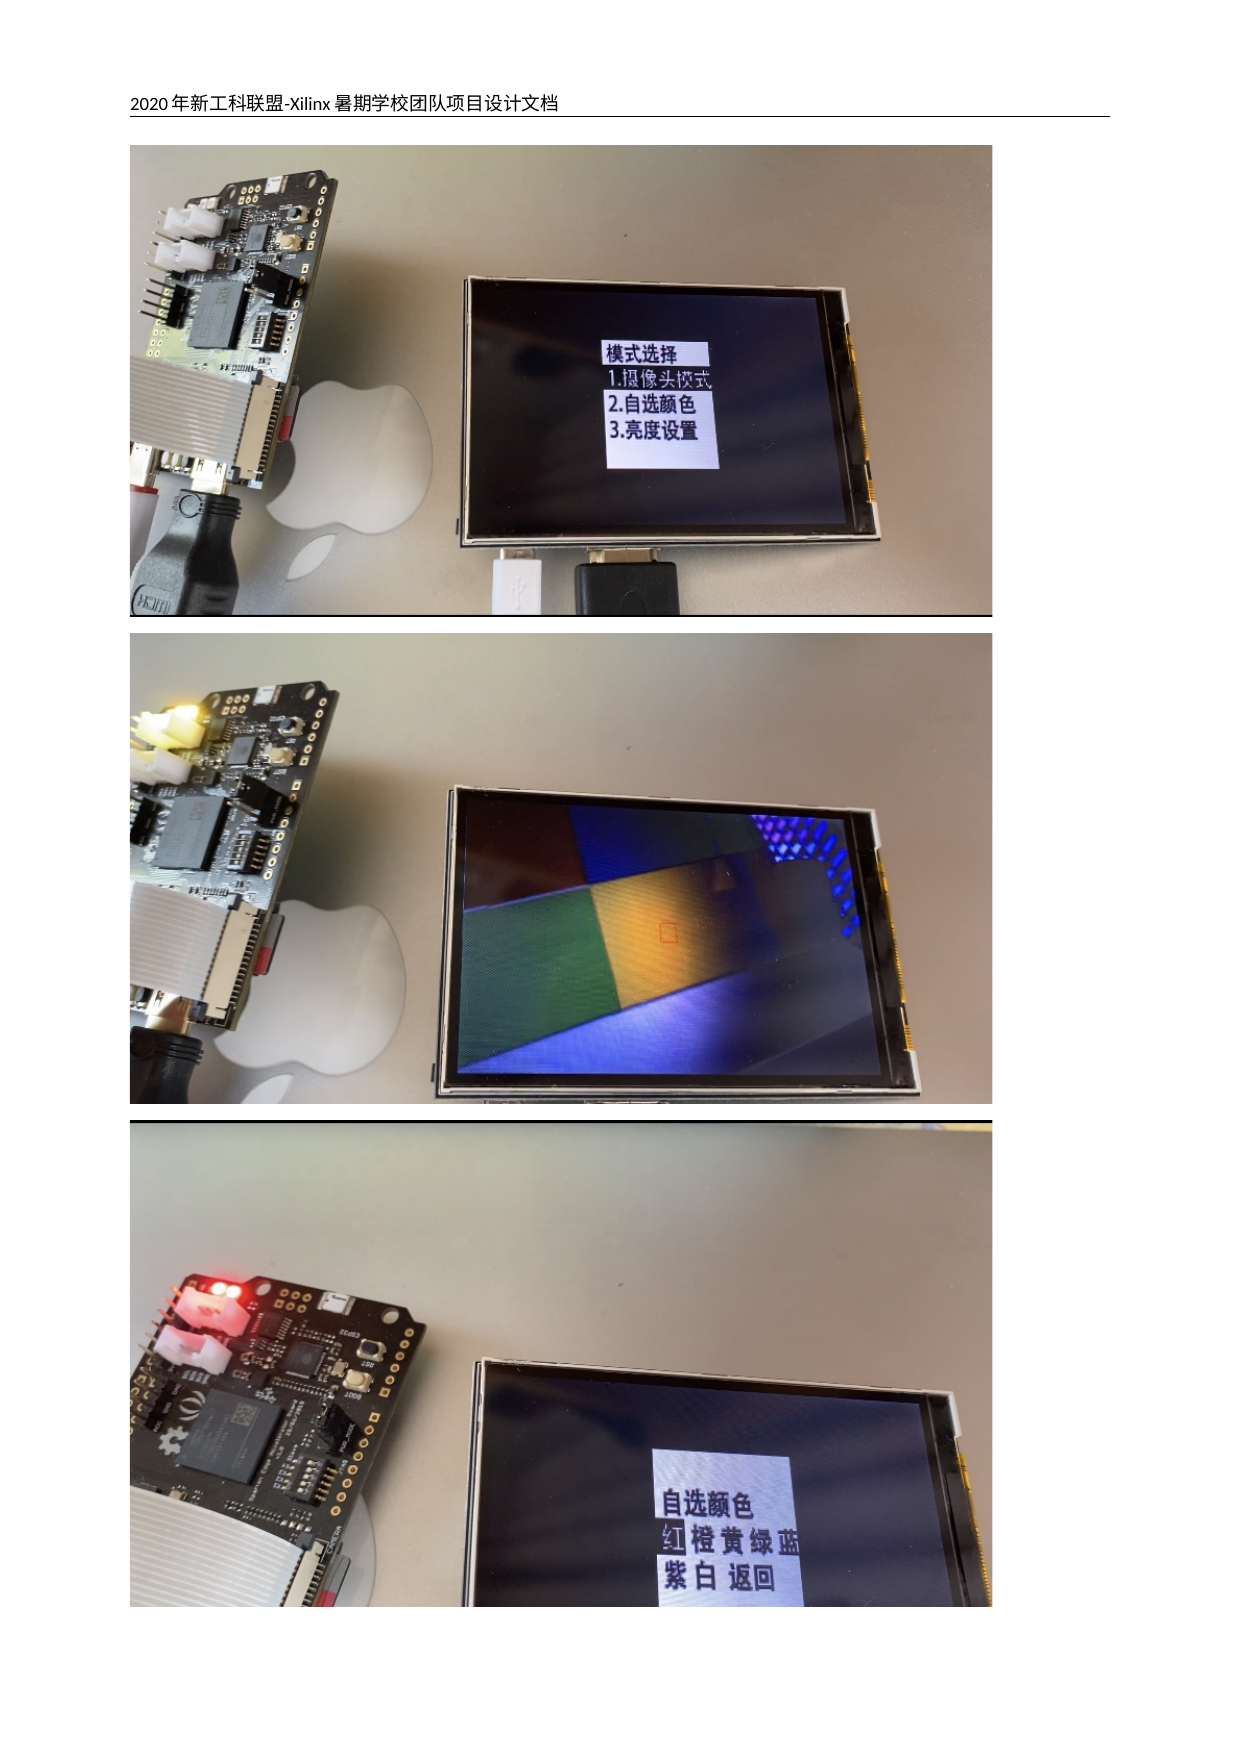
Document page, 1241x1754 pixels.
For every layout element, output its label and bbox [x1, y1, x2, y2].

picture [129, 145, 993, 617]
picture [129, 633, 993, 1104]
picture [129, 1120, 993, 1607]
